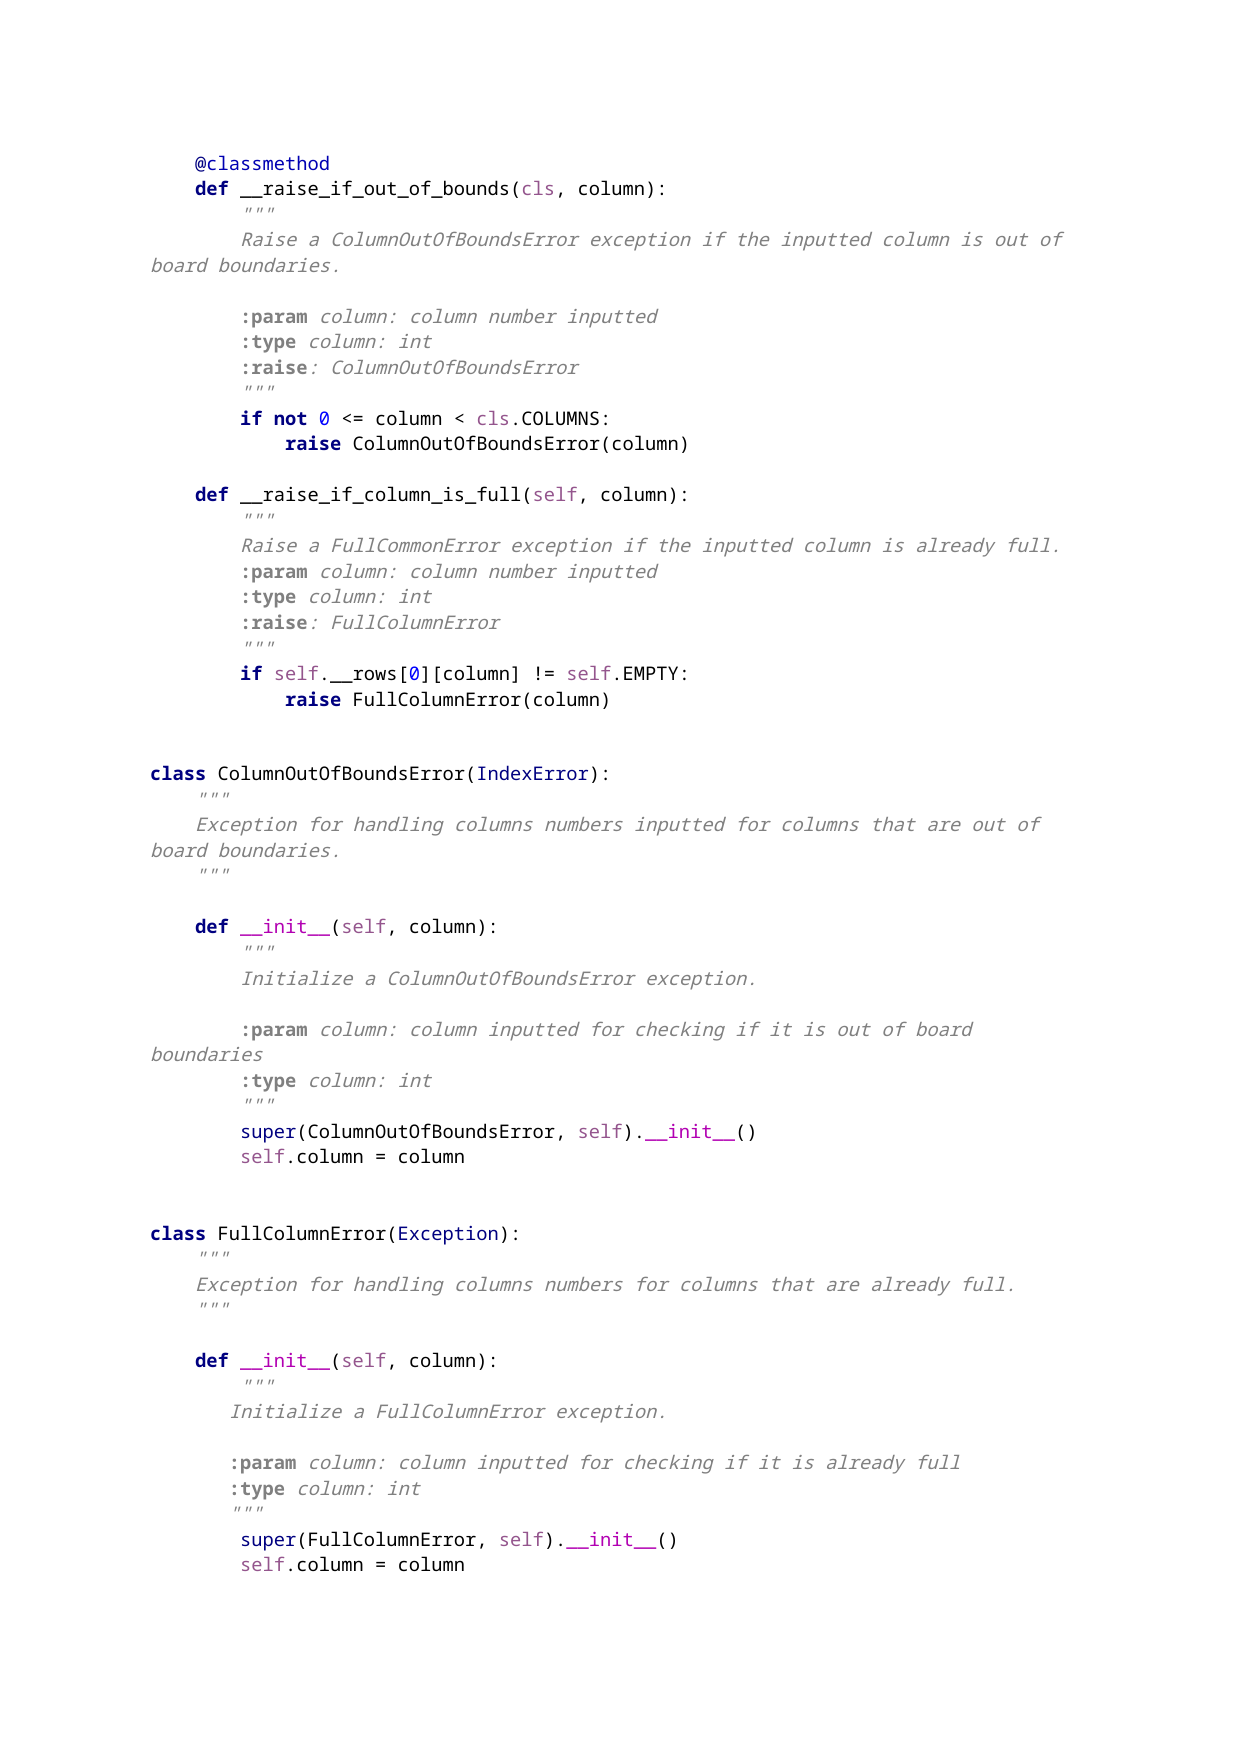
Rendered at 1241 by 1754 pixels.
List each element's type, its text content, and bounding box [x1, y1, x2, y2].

text class ColumnOutOfBoundsError(IndexError): """ Exception for handling columns numbers inputted for columns that are out of board boundaries. """ def __init__(self, column): """ Initialize a ColumnOutOfBoundsError exception. :param column: column inputted for checking if it is out of board boundaries :type column: int """ super(ColumnOutOfBoundsError, self).__init__() self.column = column class FullColumnError(Exception): """ Exception for handling columns numbers for columns that are already full. """ def __init__(self, column): """ Initialize a FullColumnError exception. :param column: column inputted for checking if it is already full :type column: int """ super(FullColumnError, self).__init__() self.column = column [150, 761, 1090, 1577]
text @classmethod def __raise_if_out_of_bounds(cls, column): """ Raise a ColumnOutOfBoundsError exception if the inputted column is out of board boundaries. :param column: column number inputted :type column: int :raise: ColumnOutOfBoundsError """ if not 0 <= column < cls.COLUMNS: raise ColumnOutOfBoundsError(column) def __raise_if_column_is_full(self, column): """ Raise a FullCommonError exception if the inputted column is already full. :param column: column number inputted :type column: int :raise: FullColumnError """ if self.__rows[0][column] != self.EMPTY: raise FullColumnError(column) [150, 150, 1090, 735]
